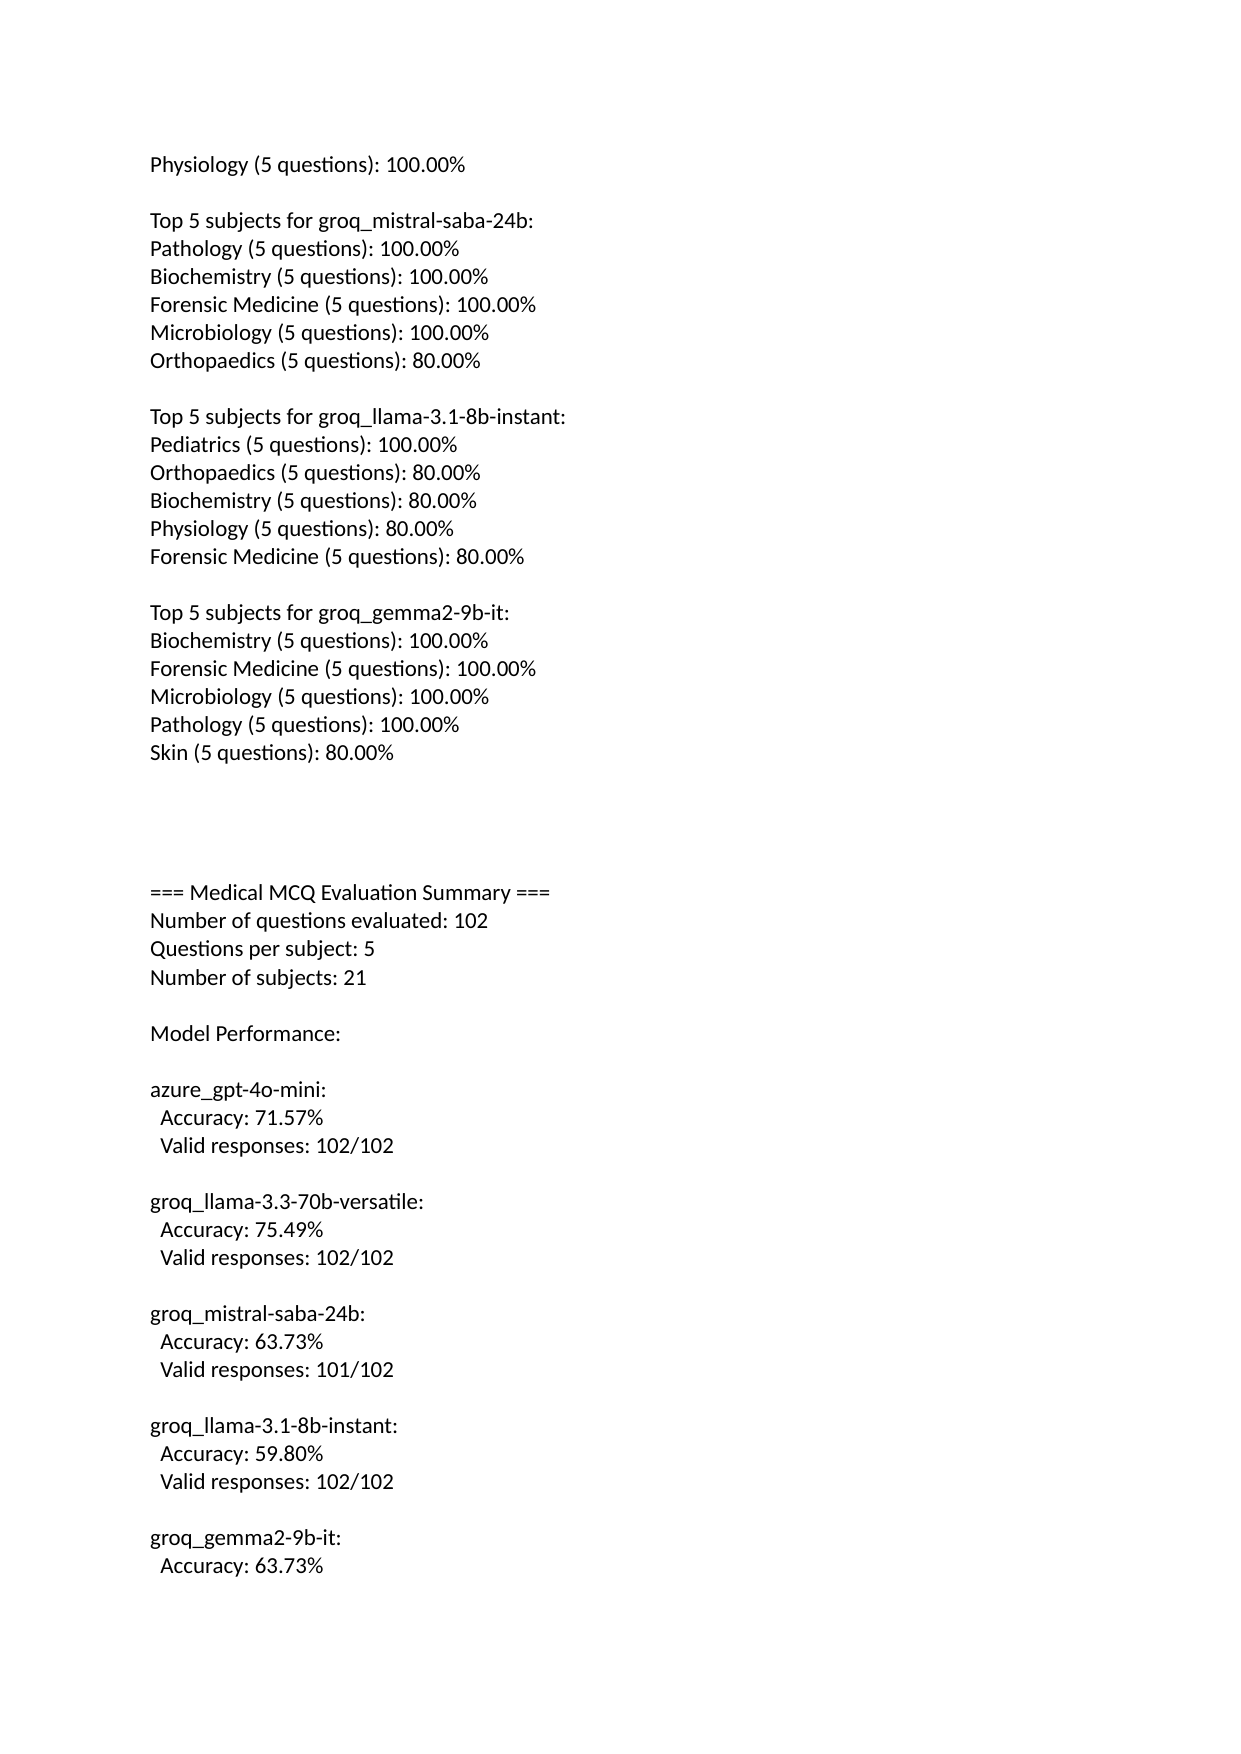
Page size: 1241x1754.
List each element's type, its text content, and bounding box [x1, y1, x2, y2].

text Forensic Medicine (5 questions): 100.00% [150, 654, 1090, 682]
text Accuracy: 63.73% [150, 1327, 1090, 1355]
text Accuracy: 75.49% [150, 1215, 1090, 1243]
text Number of questions evaluated: 102 [150, 907, 1090, 934]
text Biochemistry (5 questions): 100.00% [150, 262, 1090, 290]
text Top 5 subjects for groq_llama-3.1-8b-instant: [150, 402, 1090, 430]
text groq_llama-3.1-8b-instant: [150, 1411, 1090, 1439]
text Model Performance: [150, 1019, 1090, 1047]
text Valid responses: 102/102 [150, 1131, 1090, 1159]
text Accuracy: 71.57% [150, 1103, 1090, 1131]
text Pathology (5 questions): 100.00% [150, 234, 1090, 262]
text groq_gemma2-9b-it: [150, 1523, 1090, 1551]
text Biochemistry (5 questions): 100.00% [150, 626, 1090, 654]
text Accuracy: 59.80% [150, 1439, 1090, 1467]
text Top 5 subjects for groq_mistral-saba-24b: [150, 206, 1090, 234]
text Skin (5 questions): 80.00% [150, 738, 1090, 766]
text Biochemistry (5 questions): 80.00% [150, 486, 1090, 514]
text Forensic Medicine (5 questions): 100.00% [150, 290, 1090, 318]
text Valid responses: 102/102 [150, 1467, 1090, 1495]
text Orthopaedics (5 questions): 80.00% [150, 458, 1090, 486]
text Pathology (5 questions): 100.00% [150, 710, 1090, 738]
text Microbiology (5 questions): 100.00% [150, 682, 1090, 710]
text Forensic Medicine (5 questions): 80.00% [150, 542, 1090, 570]
text Microbiology (5 questions): 100.00% [150, 318, 1090, 346]
text Pediatrics (5 questions): 100.00% [150, 430, 1090, 458]
text Valid responses: 101/102 [150, 1355, 1090, 1383]
text Physiology (5 questions): 80.00% [150, 514, 1090, 542]
text Orthopaedics (5 questions): 80.00% [150, 346, 1090, 374]
text groq_llama-3.3-70b-versatile: [150, 1187, 1090, 1215]
text groq_mistral-saba-24b: [150, 1299, 1090, 1327]
text Top 5 subjects for groq_gemma2-9b-it: [150, 598, 1090, 626]
text azure_gpt-4o-mini: [150, 1075, 1090, 1103]
text Accuracy: 63.73% [150, 1551, 1090, 1579]
text Number of subjects: 21 [150, 963, 1090, 991]
text === Medical MCQ Evaluation Summary === [150, 878, 1090, 907]
text Questions per subject: 5 [150, 934, 1090, 963]
text Physiology (5 questions): 100.00% [150, 150, 1090, 178]
text Valid responses: 102/102 [150, 1243, 1090, 1271]
